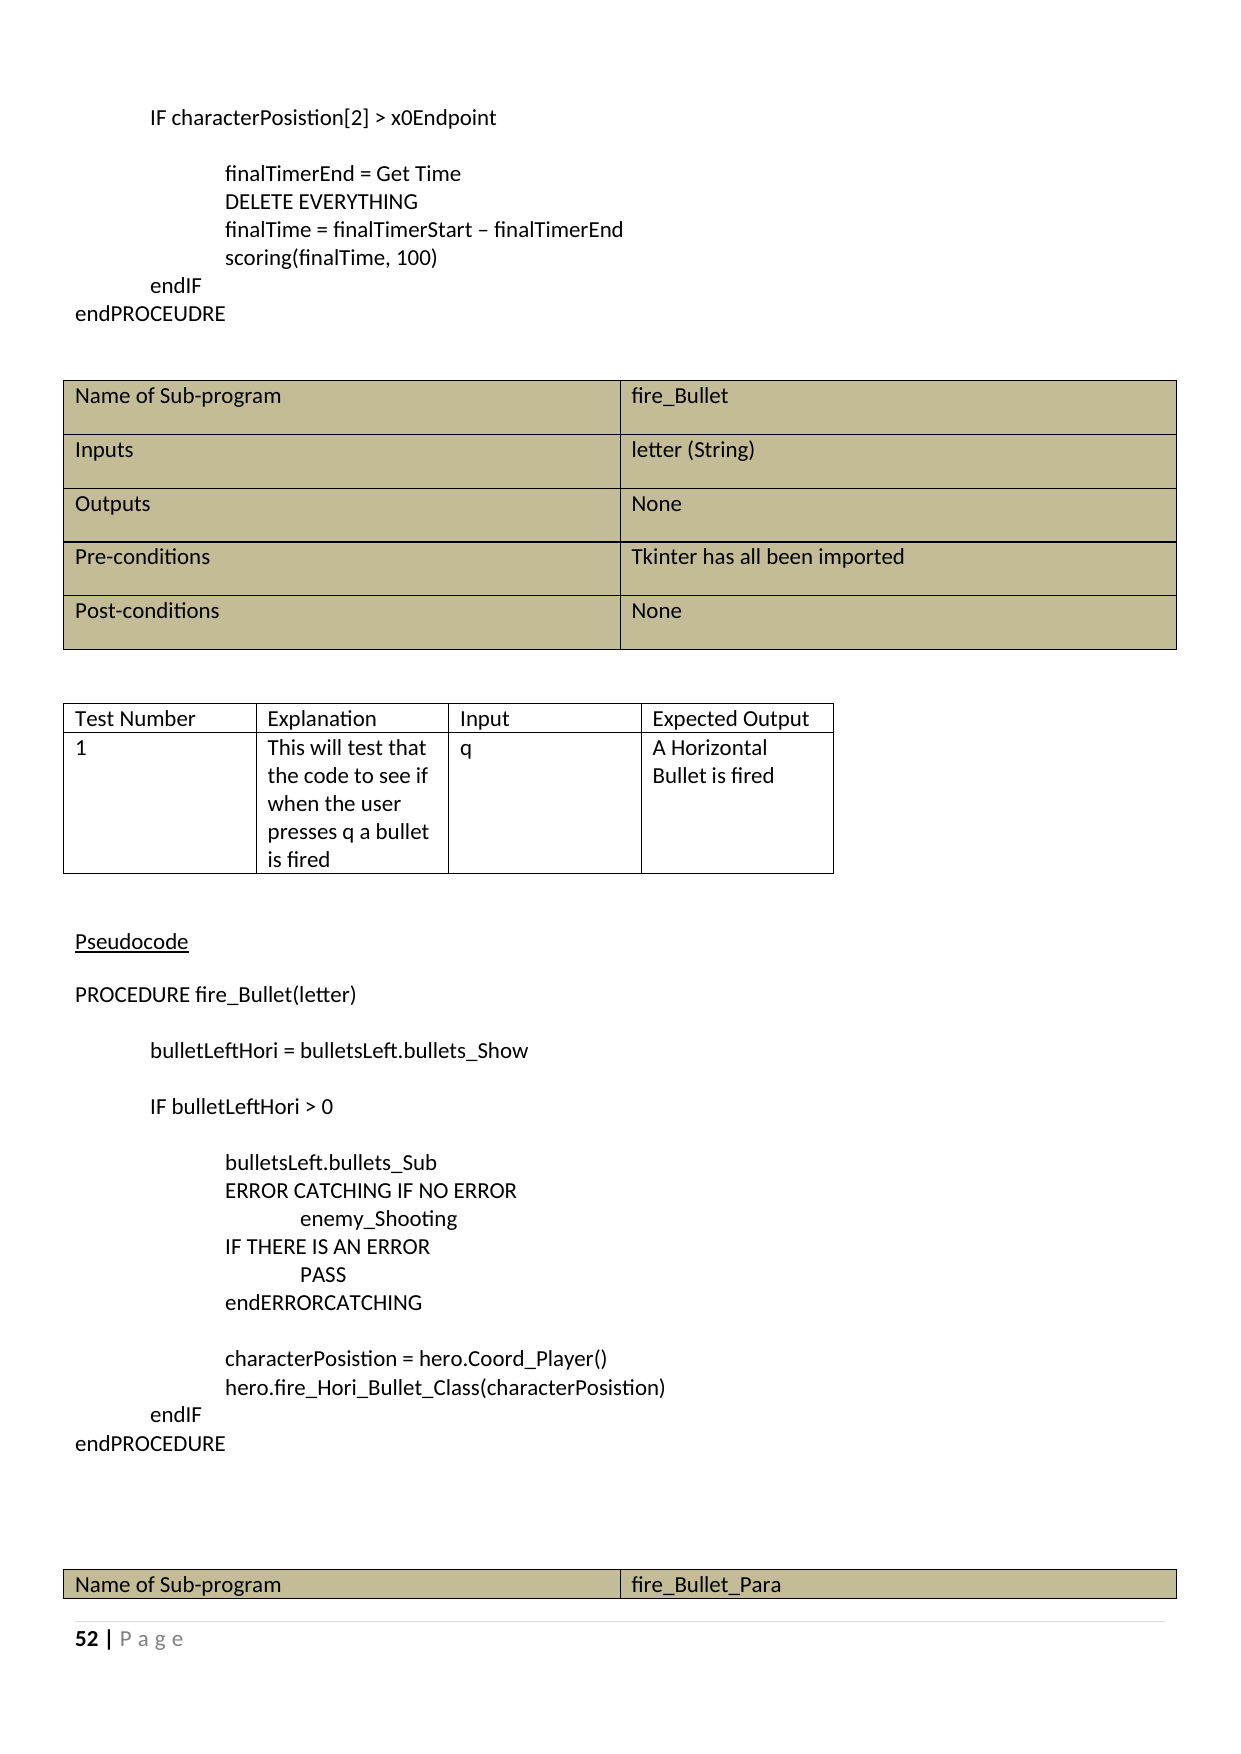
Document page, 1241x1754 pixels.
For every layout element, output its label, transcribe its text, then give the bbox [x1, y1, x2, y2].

text finalTimerEnd = Get Time [75, 159, 1165, 187]
text IF characterPosistion[2] > x0Endpoint [75, 103, 1165, 131]
text endPROCEDURE [75, 1429, 1165, 1457]
text enemy_Shooting [75, 1204, 1165, 1232]
text scoring(finalTime, 100) [75, 243, 1165, 271]
text DELETE EVERYTHING [75, 187, 1165, 215]
text endIF [75, 1401, 1165, 1429]
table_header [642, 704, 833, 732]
text bulletLeftHori = bulletsLeft.bullets_Show [75, 1036, 1165, 1064]
text endPROCEUDRE [75, 299, 1165, 327]
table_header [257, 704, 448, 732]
text IF bulletLeftHori > 0 [75, 1092, 1165, 1120]
text bulletsLeft.bullets_Sub [75, 1148, 1165, 1176]
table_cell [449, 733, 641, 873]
text endERRORCATCHING [75, 1288, 1165, 1317]
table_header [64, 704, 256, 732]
text endIF [75, 271, 1165, 299]
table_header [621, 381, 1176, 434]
text hero.fire_Hori_Bullet_Class(characterPosistion) [75, 1373, 1165, 1401]
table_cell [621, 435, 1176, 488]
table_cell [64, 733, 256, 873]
text characterPosistion = hero.Coord_Player() [75, 1344, 1165, 1373]
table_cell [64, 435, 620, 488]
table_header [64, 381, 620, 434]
text finalTime = finalTimerStart – finalTimerEnd [75, 215, 1165, 243]
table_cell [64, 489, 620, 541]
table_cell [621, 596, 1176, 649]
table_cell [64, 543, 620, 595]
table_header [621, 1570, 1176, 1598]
text PROCEDURE fire_Bullet(letter) [75, 980, 1165, 1008]
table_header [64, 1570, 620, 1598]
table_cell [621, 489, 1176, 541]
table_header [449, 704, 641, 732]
text IF THERE IS AN ERROR [75, 1232, 1165, 1261]
text Pseudocode [75, 927, 1165, 955]
text PASS [75, 1261, 1165, 1288]
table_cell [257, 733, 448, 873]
text ERROR CATCHING IF NO ERROR [75, 1176, 1165, 1204]
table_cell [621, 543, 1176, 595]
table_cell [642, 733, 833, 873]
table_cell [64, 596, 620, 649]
